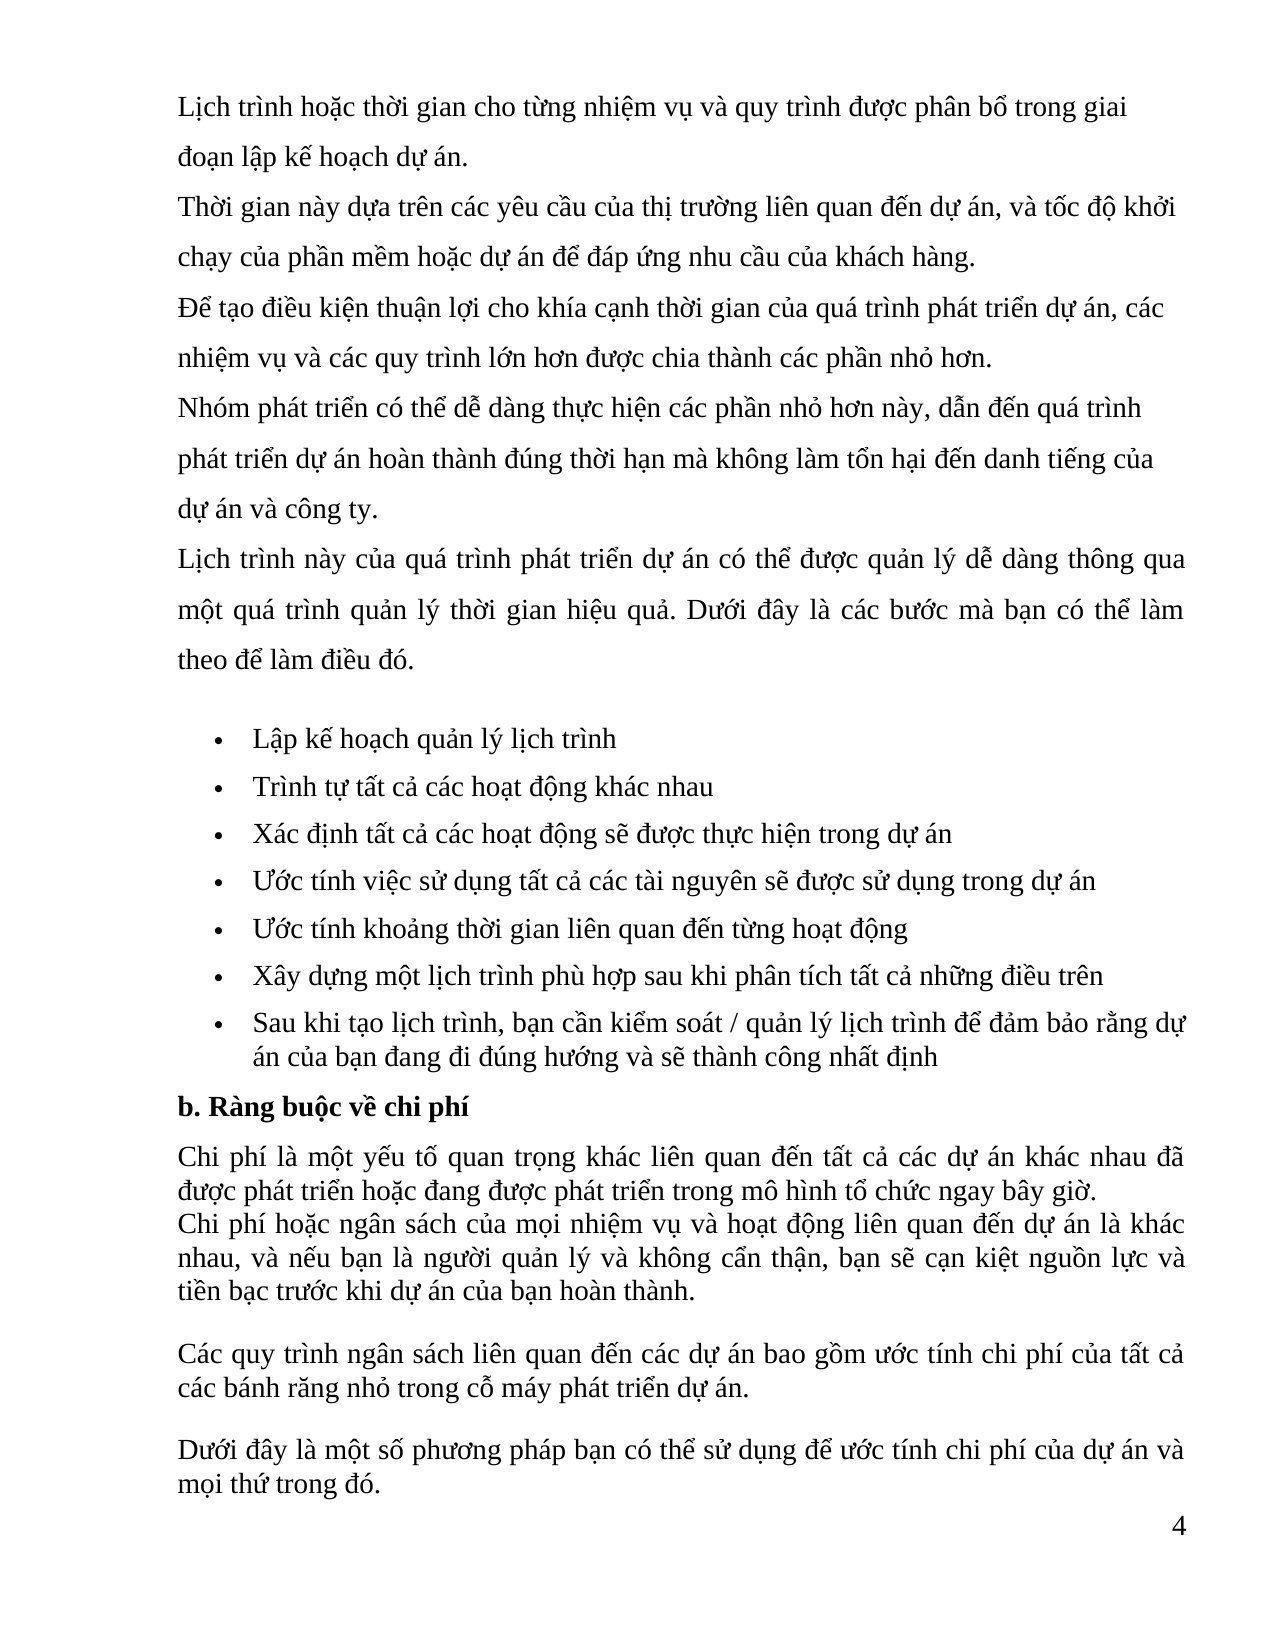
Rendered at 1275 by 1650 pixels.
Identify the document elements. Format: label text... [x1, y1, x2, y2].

text Để tạo điều kiện thuận lợi cho khía cạnh thời gian của quá trình phát triển dự án, các nhiệm vụ và các quy trình lớn hơn được chia thành các phần nhỏ hơn. [177, 290, 1186, 374]
list Xây dựng một lịch trình phù hợp sau khi phân tích tất cả những điều trên [215, 958, 1186, 992]
list Trình tự tất cả các hoạt động khác nhau [215, 769, 1186, 802]
text Chi phí là một yếu tố quan trọng khác liên quan đến tất cả các dự án khác nhau đã được phát triển hoặc đang được phát triển trong mô hình tổ chức ngay bây giờ. [177, 1139, 1186, 1206]
list Ước tính việc sử dụng tất cả các tài nguyên sẽ được sử dụng trong dự án [215, 863, 1186, 897]
text Dưới đây là một số phương pháp bạn có thể sử dụng để ước tính chi phí của dự án và mọi thứ trong đó. [177, 1432, 1186, 1499]
text Lịch trình này của quá trình phát triển dự án có thể được quản lý dễ dàng thông qua một quá trình quản lý thời gian hiệu quả. Dưới đây là các bước mà bạn có thể làm theo để làm điều đó. [177, 541, 1186, 676]
text Chi phí hoặc ngân sách của mọi nhiệm vụ và hoạt động liên quan đến dự án là khác nhau, và nếu bạn là người quản lý và không cẩn thận, bạn sẽ cạn kiệt nguồn lực và tiền bạc trước khi dự án của bạn hoàn thành. [177, 1206, 1186, 1307]
text Lịch trình hoặc thời gian cho từng nhiệm vụ và quy trình được phân bổ trong giai đoạn lập kế hoạch dự án. [177, 89, 1186, 172]
text Các quy trình ngân sách liên quan đến các dự án bao gồm ước tính chi phí của tất cả các bánh răng nhỏ trong cỗ máy phát triển dự án. [177, 1336, 1186, 1403]
list Xác định tất cả các hoạt động sẽ được thực hiện trong dự án [215, 816, 1186, 850]
text b. Ràng buộc về chi phí [177, 1089, 1186, 1123]
list Lập kế hoạch quản lý lịch trình [215, 722, 1186, 755]
text Thời gian này dựa trên các yêu cầu của thị trường liên quan đến dự án, và tốc độ khởi chạy của phần mềm hoặc dự án để đáp ứng nhu cầu của khách hàng. [177, 189, 1186, 273]
list Sau khi tạo lịch trình, bạn cần kiểm soát / quản lý lịch trình để đảm bảo rằng dự án của bạn đang đi đúng hướng và sẽ thành công nhất định [215, 1005, 1186, 1072]
list Ước tính khoảng thời gian liên quan đến từng hoạt động [215, 911, 1186, 944]
text Nhóm phát triển có thể dễ dàng thực hiện các phần nhỏ hơn này, dẫn đến quá trình phát triển dự án hoàn thành đúng thời hạn mà không làm tổn hại đến danh tiếng của dự án và công ty. [177, 391, 1186, 525]
